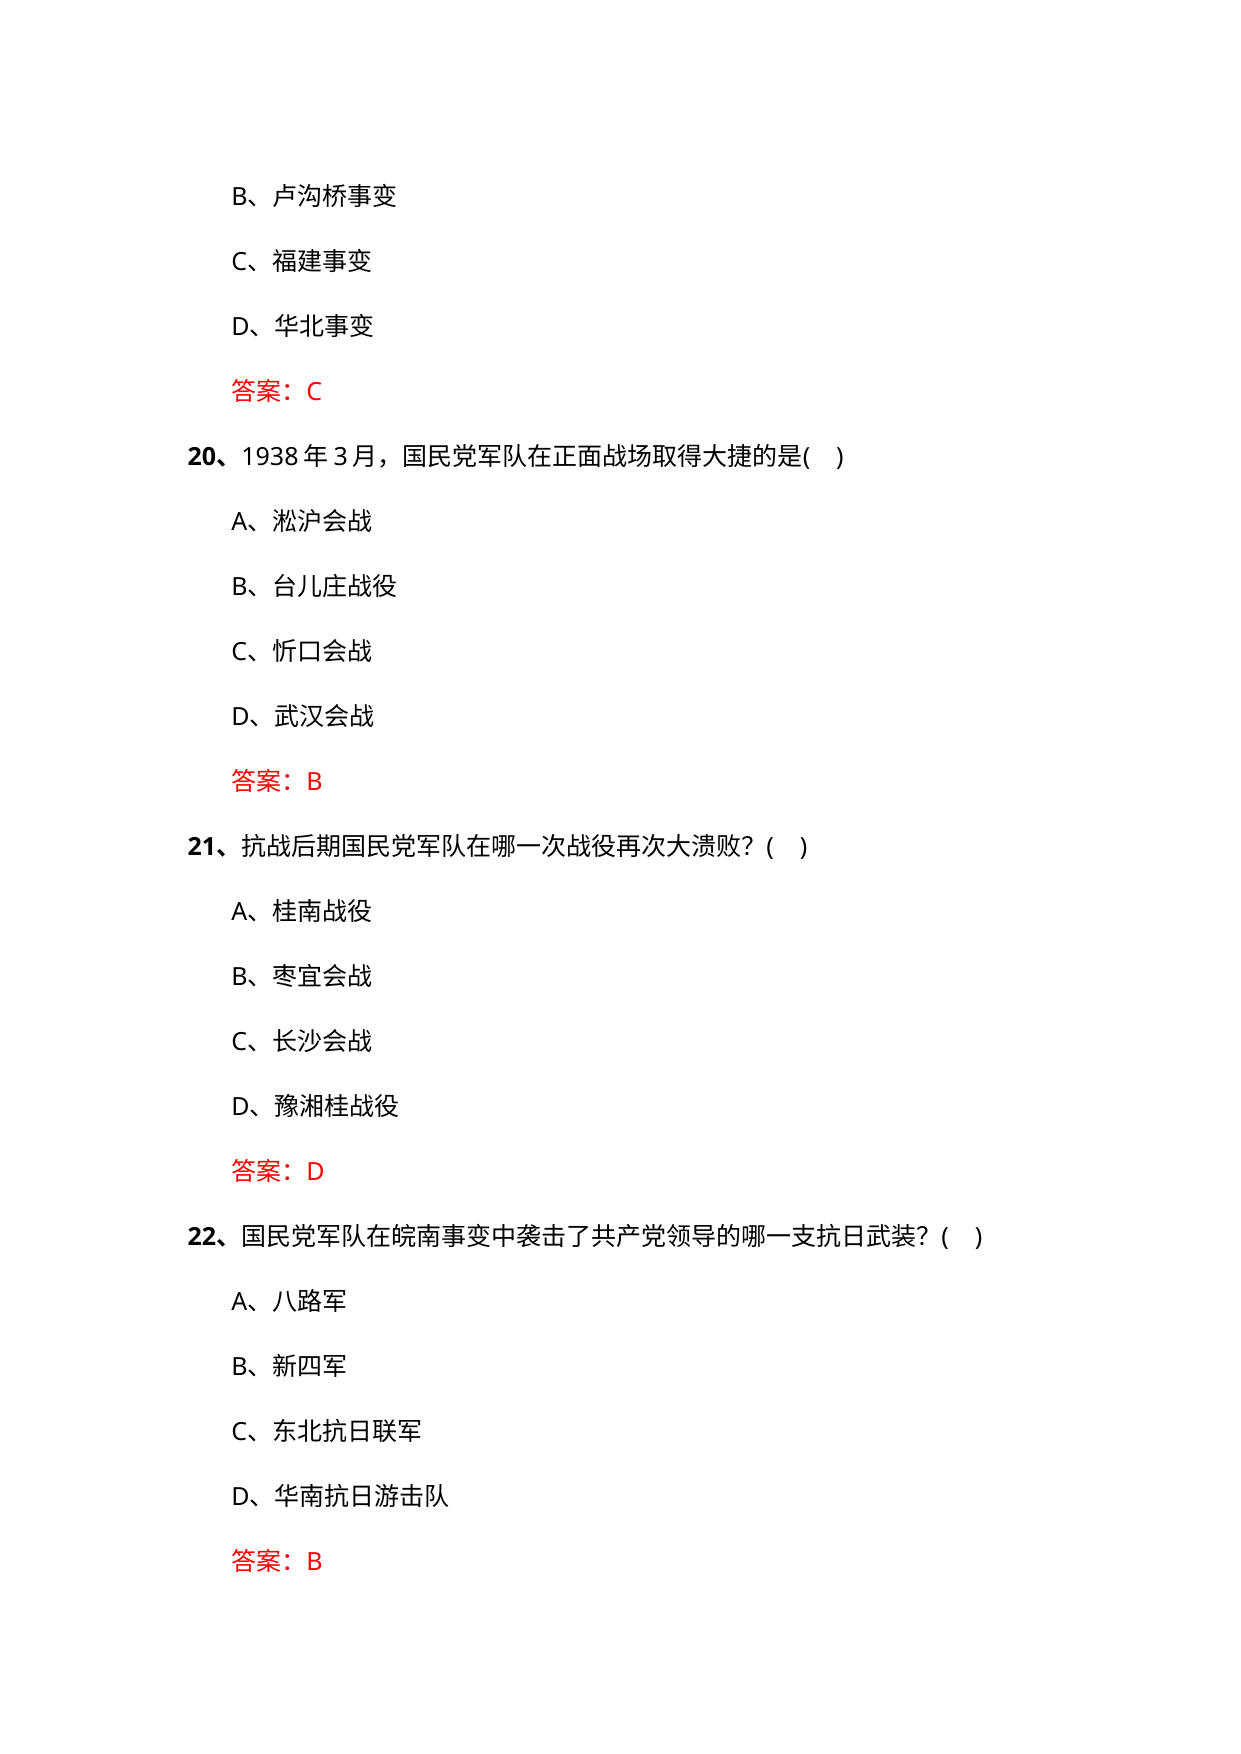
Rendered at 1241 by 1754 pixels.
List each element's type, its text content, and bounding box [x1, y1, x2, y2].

text 22、国民党军队在皖南事变中袭击了共产党领导的哪一支抗日武装？( ) [187, 1202, 1053, 1267]
text B、台儿庄战役 [187, 552, 1053, 617]
text 答案：C [187, 357, 1053, 422]
text C、忻口会战 [187, 617, 1053, 682]
text D、华南抗日游击队 [187, 1462, 1053, 1527]
text B、新四军 [187, 1332, 1053, 1397]
text C、长沙会战 [187, 1007, 1053, 1072]
text D、武汉会战 [187, 682, 1053, 747]
text 答案：D [187, 1137, 1053, 1202]
text 21、抗战后期国民党军队在哪一次战役再次大溃败？( ) [187, 812, 1053, 877]
text D、华北事变 [187, 292, 1053, 357]
text A、桂南战役 [187, 877, 1053, 942]
text 20、1938年3月，国民党军队在正面战场取得大捷的是( ) [187, 422, 1053, 487]
text C、福建事变 [187, 227, 1053, 292]
text A、八路军 [187, 1267, 1053, 1332]
text 答案：B [187, 747, 1053, 812]
text 答案：B [187, 1527, 1053, 1592]
text B、卢沟桥事变 [187, 162, 1053, 227]
text B、枣宜会战 [187, 942, 1053, 1007]
text D、豫湘桂战役 [187, 1072, 1053, 1137]
text C、东北抗日联军 [187, 1397, 1053, 1462]
text A、淞沪会战 [187, 487, 1053, 552]
